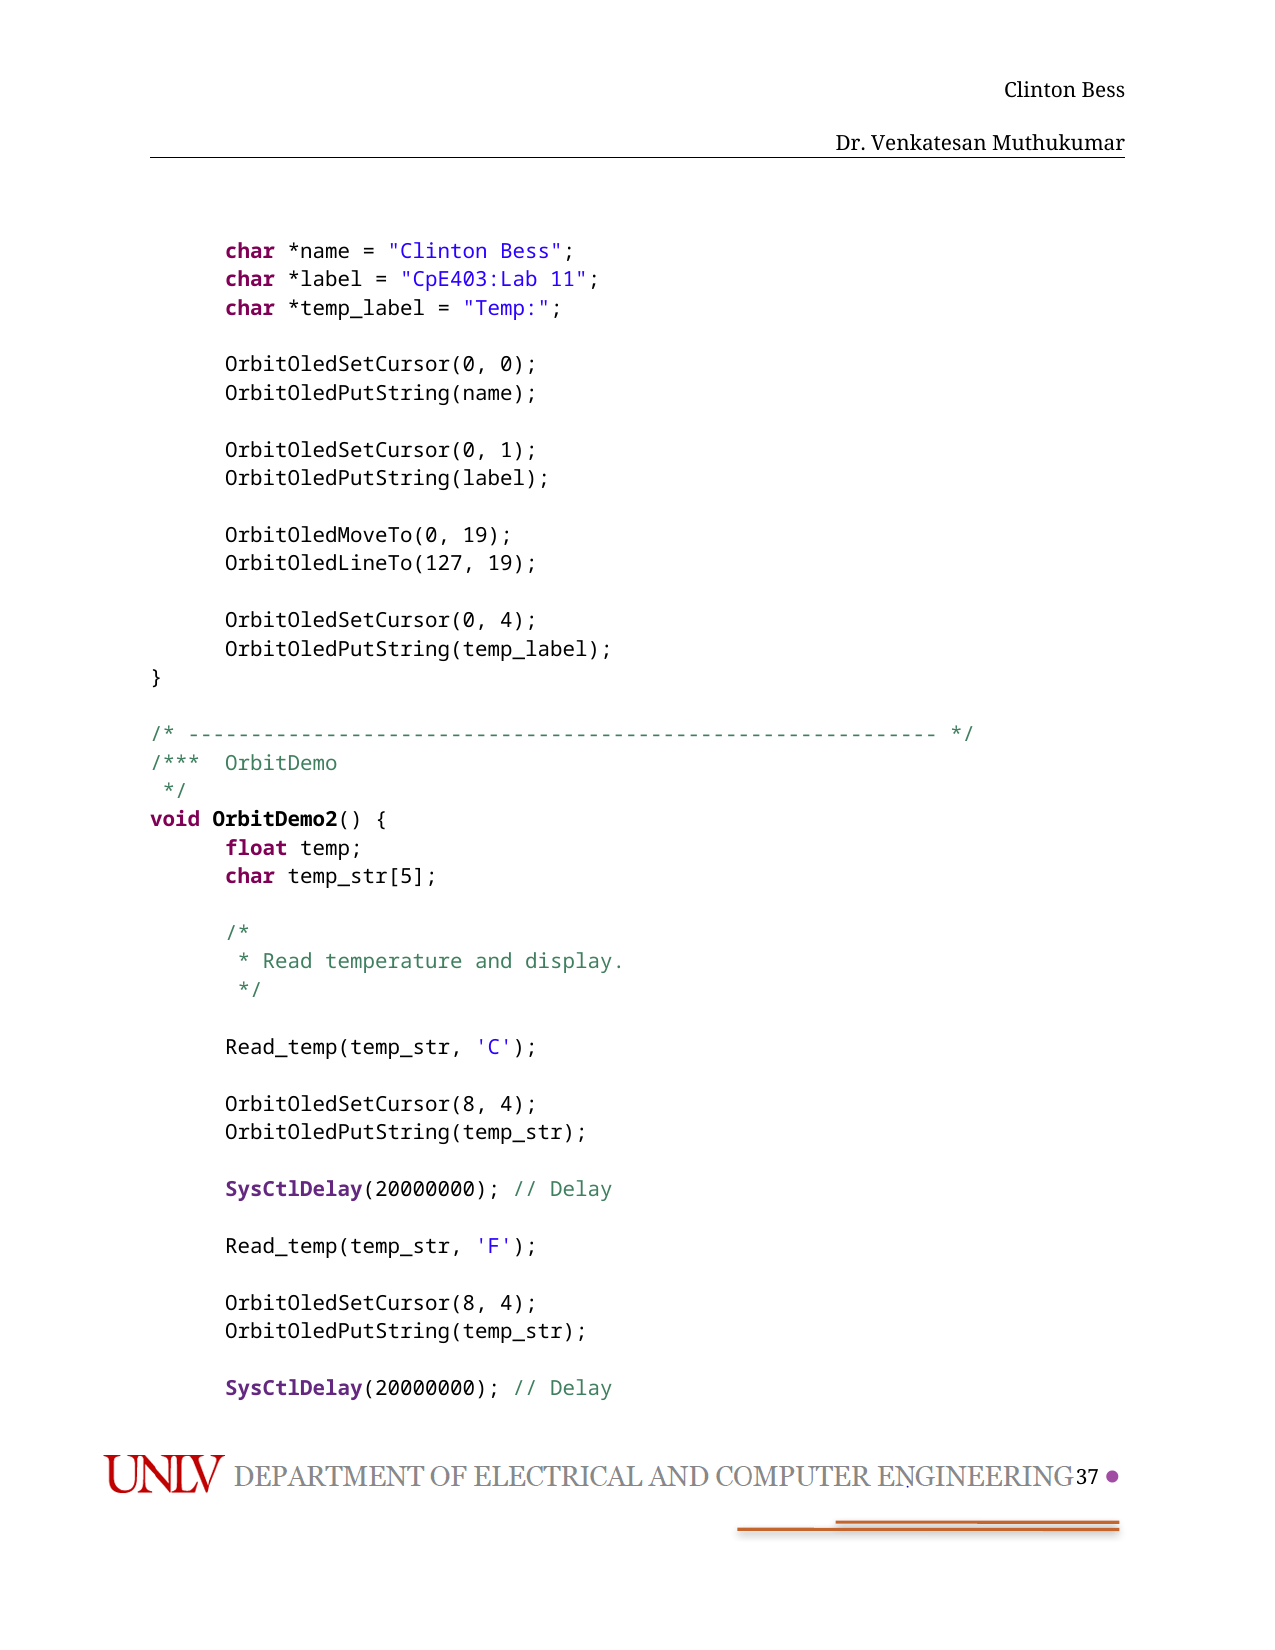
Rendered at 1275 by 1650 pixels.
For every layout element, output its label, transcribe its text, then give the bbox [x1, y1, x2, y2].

text OrbitOledPutString(name); [150, 378, 1125, 406]
text char *name = "Clinton Bess"; [150, 236, 1125, 264]
text OrbitOledSetCursor(0, 4); [150, 605, 1125, 634]
text /*** OrbitDemo [150, 748, 1125, 776]
text OrbitOledLineTo(127, 19); [150, 548, 1125, 577]
text OrbitOledMoveTo(0, 19); [150, 520, 1125, 548]
text SysCtlDelay(20000000); // Delay [150, 1174, 1125, 1203]
text /* ------------------------------------------------------------ */ [150, 719, 1125, 748]
text OrbitOledPutString(temp_str); [150, 1117, 1125, 1146]
text OrbitOledSetCursor(0, 1); [150, 435, 1125, 463]
text char *temp_label = "Temp:"; [150, 293, 1125, 321]
text OrbitOledSetCursor(8, 4); [150, 1089, 1125, 1117]
text void OrbitDemo2() { [150, 804, 1125, 833]
text /* [150, 918, 1125, 947]
text SysCtlDelay(20000000); // Delay [150, 1373, 1125, 1402]
text OrbitOledPutString(temp_str); [150, 1316, 1125, 1345]
text Read_temp(temp_str, 'F'); [150, 1231, 1125, 1259]
text OrbitOledSetCursor(8, 4); [150, 1288, 1125, 1316]
text char *label = "CpE403:Lab 11"; [150, 264, 1125, 293]
text } [150, 662, 1125, 691]
text OrbitOledSetCursor(0, 0); [150, 349, 1125, 378]
text float temp; [150, 833, 1125, 861]
text OrbitOledPutString(temp_label); [150, 634, 1125, 662]
picture [100, 1452, 1076, 1497]
text Read_temp(temp_str, 'C'); [150, 1032, 1125, 1060]
text OrbitOledPutString(label); [150, 463, 1125, 492]
text char temp_str[5]; [150, 861, 1125, 890]
text * Read temperature and display. [150, 947, 1125, 975]
text */ [150, 776, 1125, 804]
text */ [150, 975, 1125, 1003]
